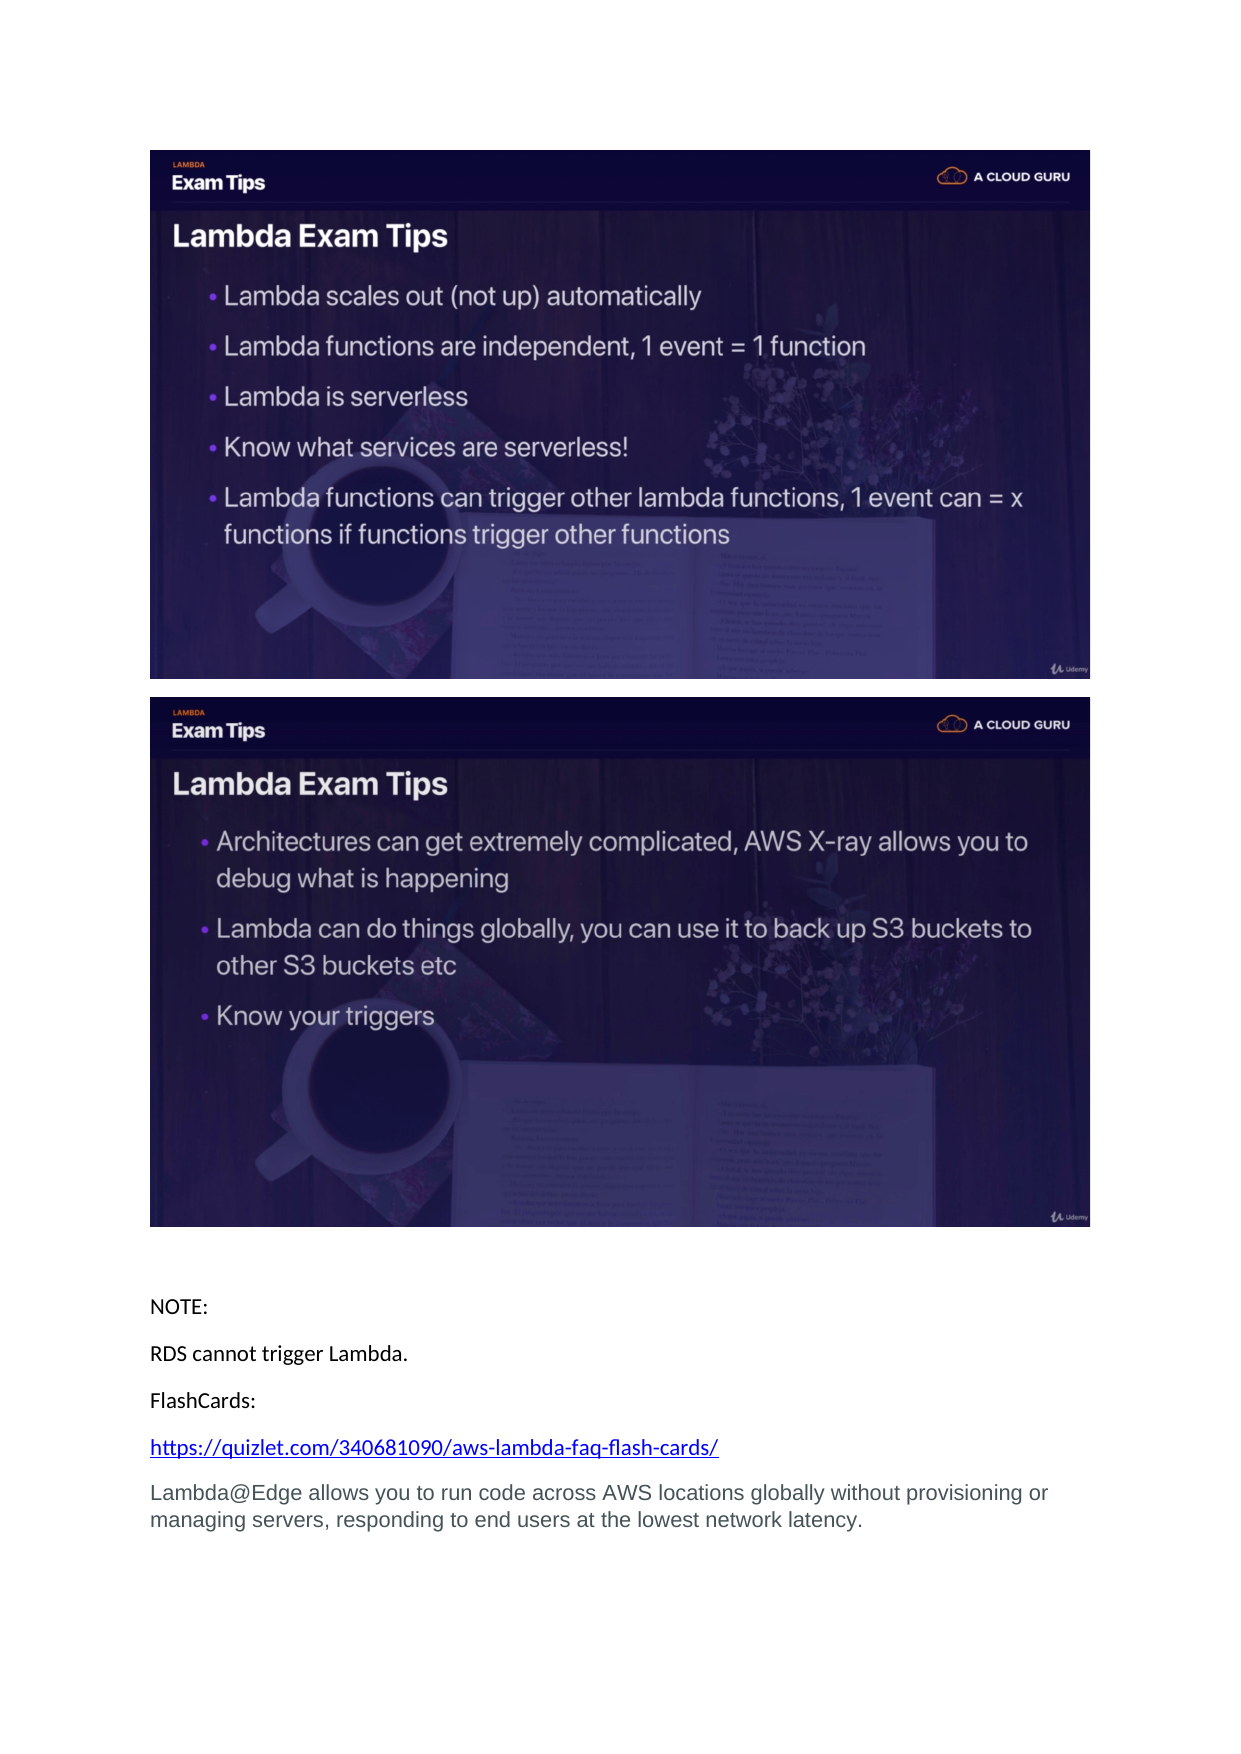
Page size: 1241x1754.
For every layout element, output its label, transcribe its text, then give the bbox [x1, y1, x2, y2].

picture [150, 150, 1091, 679]
picture [150, 697, 1091, 1227]
text https://quizlet.com/340681090/aws-lambda-faq-flash-cards/ [150, 1433, 1090, 1461]
text NOTE: [150, 1292, 1090, 1320]
text Lambda@Edge allows you to run code across AWS locations globally without provisioning or managing servers, responding to end users at the lowest network latency. [150, 1480, 1090, 1532]
text FlashCards: [150, 1386, 1090, 1414]
text RDS cannot trigger Lambda. [150, 1339, 1090, 1367]
